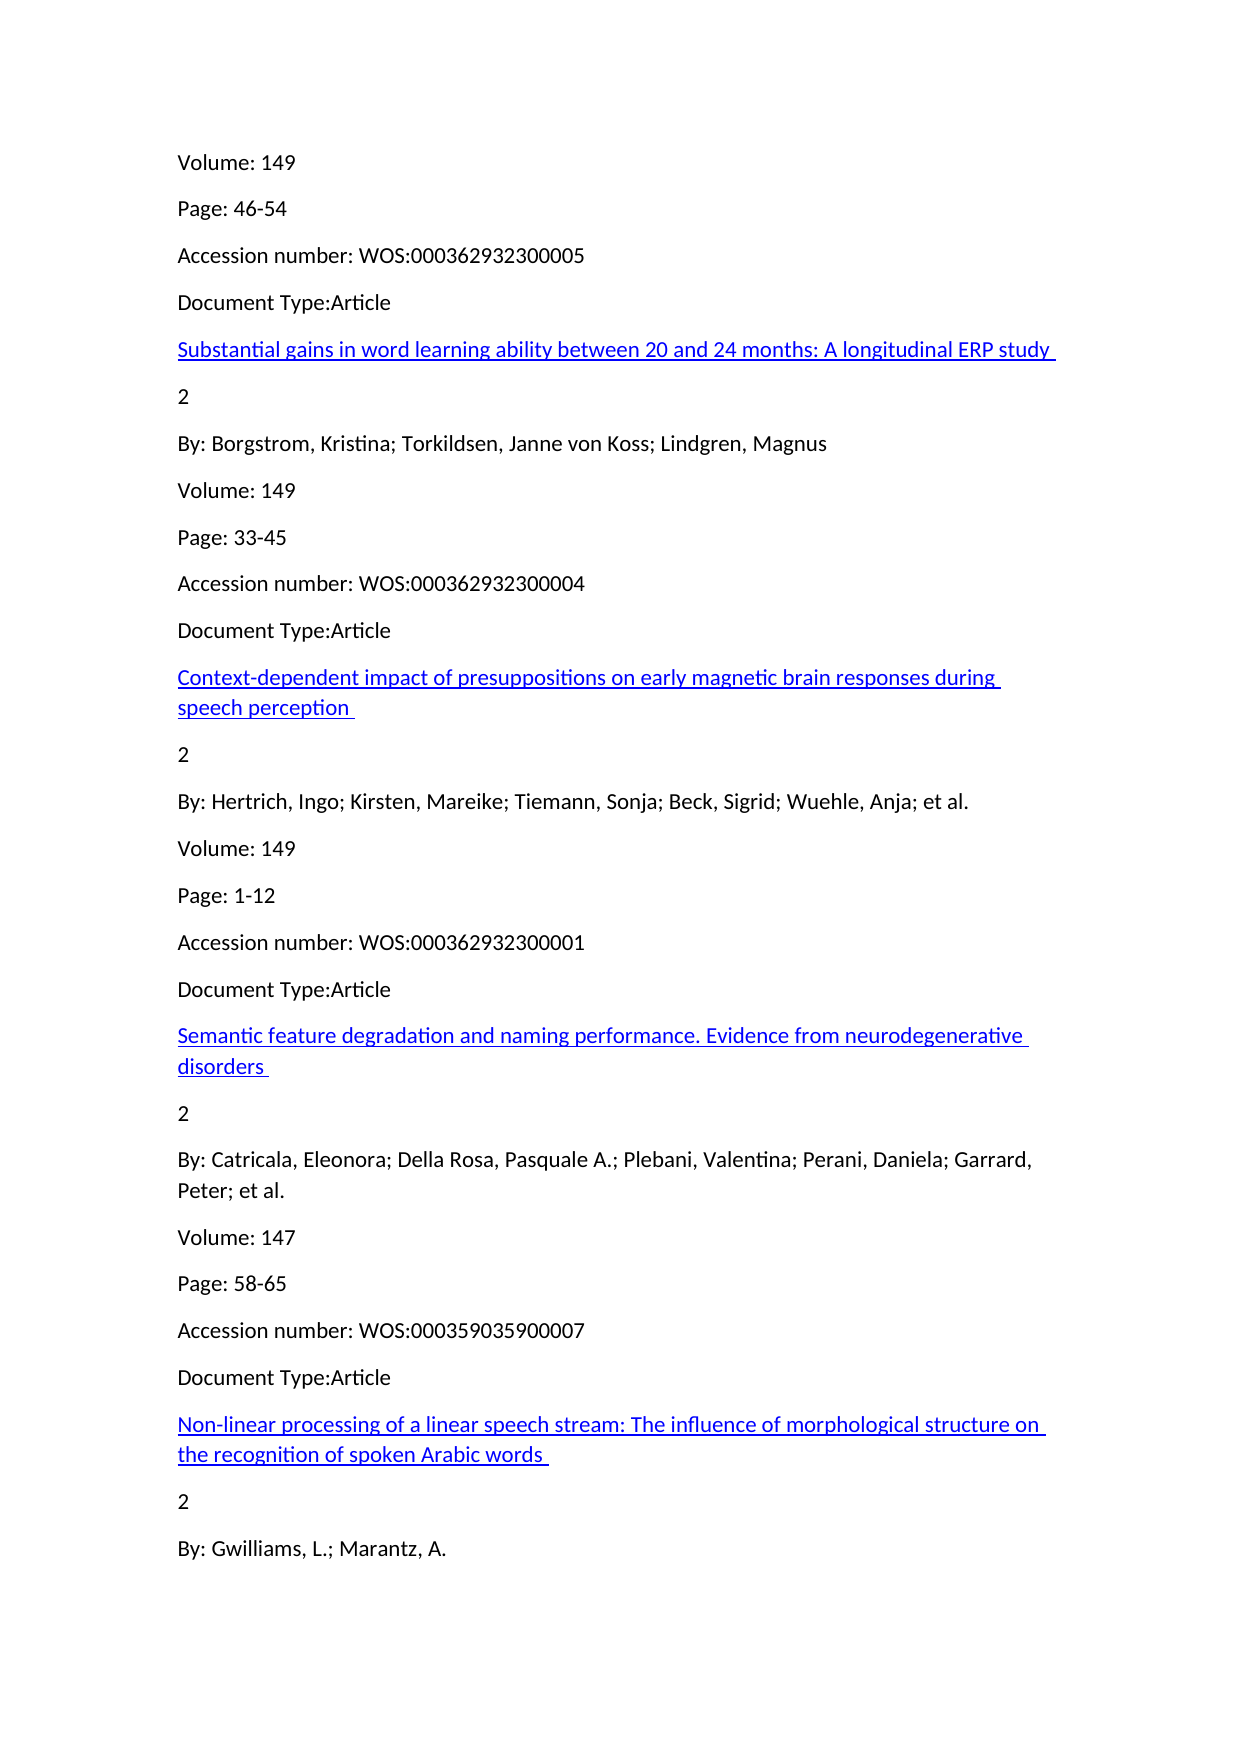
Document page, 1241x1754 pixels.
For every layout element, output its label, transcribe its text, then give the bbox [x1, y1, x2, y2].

text Document Type:Article [177, 288, 1063, 316]
text Document Type:Article [177, 616, 1063, 644]
text Volume: 149 [177, 476, 1063, 504]
text Semantic feature degradation and naming performance. Evidence from neurodegenerative disorders [177, 1022, 1063, 1080]
text By: Catricala, Eleonora; Della Rosa, Pasquale A.; Plebani, Valentina; Perani, Daniela; Garrard, Peter; et al. [177, 1146, 1063, 1204]
text Accession number: WOS:000362932300001 [177, 928, 1063, 956]
text 2 [177, 740, 1063, 768]
text Substantial gains in word learning ability between 20 and 24 months: A longitudinal ERP study [177, 335, 1063, 363]
text Page: 33-45 [177, 523, 1063, 551]
text Page: 46-54 [177, 194, 1063, 222]
text Page: 58-65 [177, 1269, 1063, 1297]
text Accession number: WOS:000362932300004 [177, 569, 1063, 597]
text Context-dependent impact of presuppositions on early magnetic brain responses during speech perception [177, 663, 1063, 721]
text Accession number: WOS:000359035900007 [177, 1316, 1063, 1344]
text Volume: 149 [177, 148, 1063, 176]
text 2 [177, 1099, 1063, 1127]
text By: Gwilliams, L.; Marantz, A. [177, 1534, 1063, 1562]
text Page: 1-12 [177, 881, 1063, 909]
text By: Borgstrom, Kristina; Torkildsen, Janne von Koss; Lindgren, Magnus [177, 429, 1063, 457]
text Non-linear processing of a linear speech stream: The influence of morphological structure on the recognition of spoken Arabic words [177, 1410, 1063, 1468]
text Accession number: WOS:000362932300005 [177, 241, 1063, 269]
text Document Type:Article [177, 1363, 1063, 1391]
text Volume: 147 [177, 1223, 1063, 1251]
text Volume: 149 [177, 834, 1063, 862]
text 2 [177, 382, 1063, 410]
text 2 [177, 1487, 1063, 1515]
text By: Hertrich, Ingo; Kirsten, Mareike; Tiemann, Sonja; Beck, Sigrid; Wuehle, Anja; et al. [177, 787, 1063, 815]
text Document Type:Article [177, 975, 1063, 1003]
